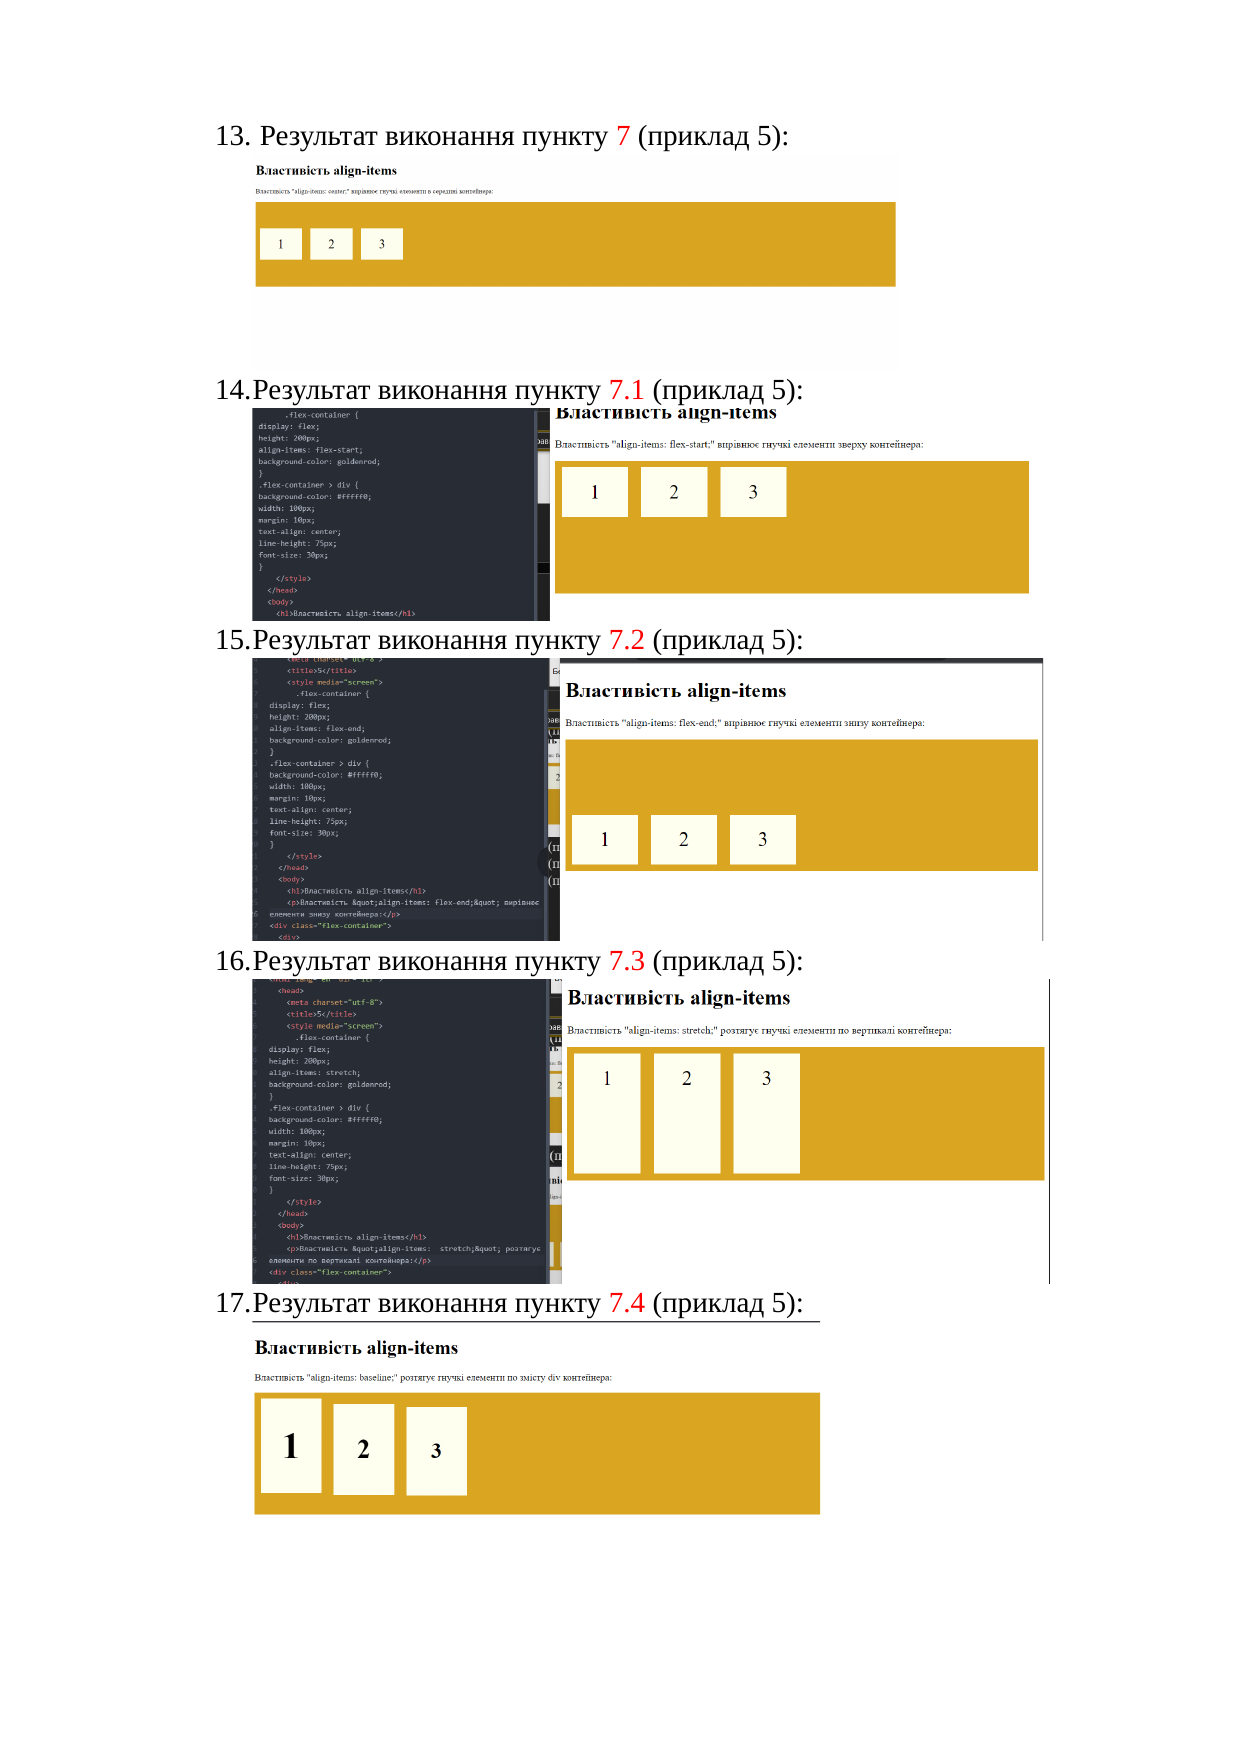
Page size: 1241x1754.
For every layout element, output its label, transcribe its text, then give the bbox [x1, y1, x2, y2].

list Результат виконання пункту 7.3 (приклад 5): [215, 943, 1152, 977]
list Результат виконання пункту 7.4 (приклад 5): [215, 1286, 1152, 1319]
list Результат виконання пункту 7.2 (приклад 5): [215, 622, 1152, 656]
list Результат виконання пункту 7 (приклад 5): [215, 118, 1152, 152]
picture [252, 658, 1044, 941]
picture [252, 154, 899, 371]
picture [252, 408, 1030, 621]
picture [252, 1321, 821, 1625]
picture [252, 979, 1050, 1284]
list Результат виконання пункту 7.1 (приклад 5): [215, 372, 1152, 406]
